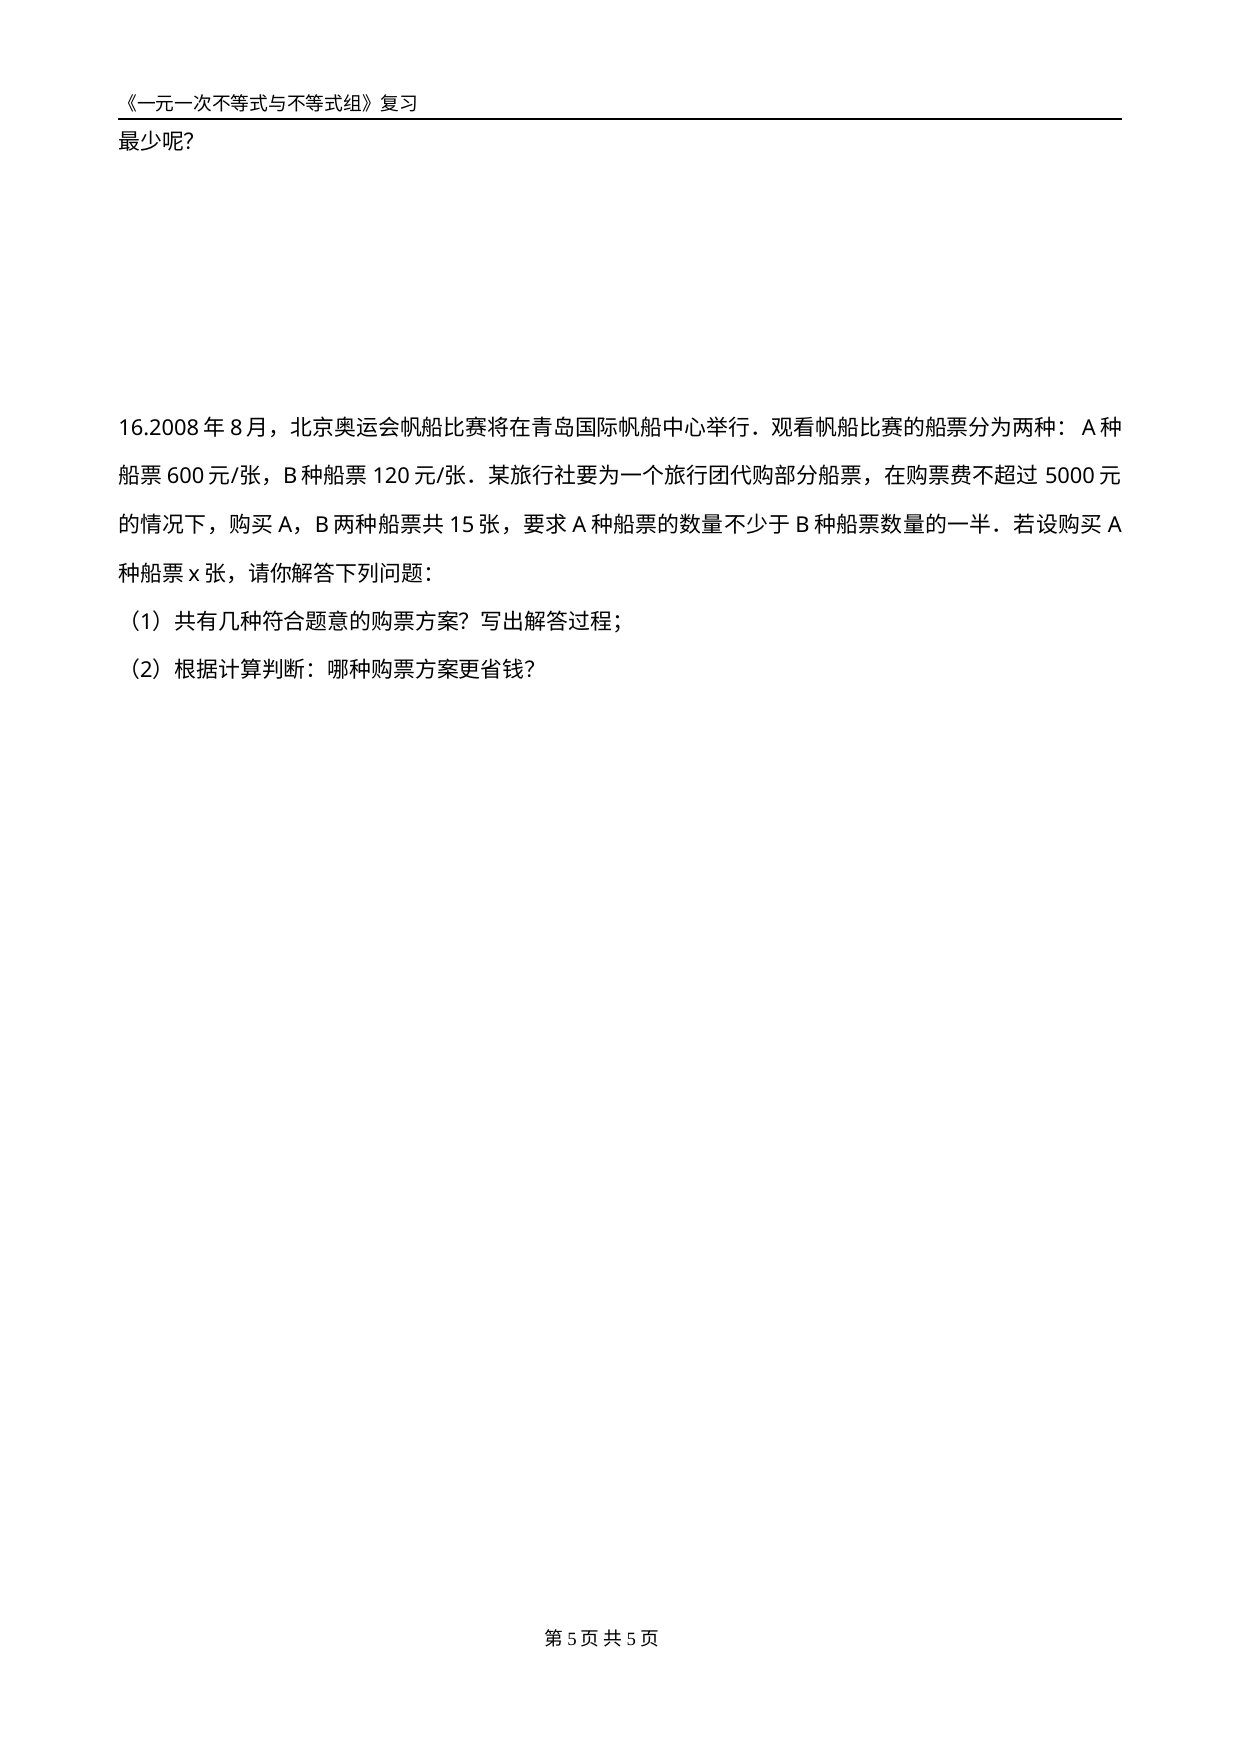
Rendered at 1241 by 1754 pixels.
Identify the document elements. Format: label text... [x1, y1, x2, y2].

text （1）共有几种符合题意的购票方案？写出解答过程； [118, 604, 1122, 636]
text （2）根据计算判断：哪种购票方案更省钱？ [118, 652, 1122, 685]
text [118, 124, 1122, 156]
text 16.2008年8月，北京奥运会帆船比赛将在青岛国际帆船中心举行．观看帆船比赛的船票分为两种：A种船票600元/张，B种船票120元/张．某旅行社要为一个旅行团代购部分船票，在购票费不超过5000元的情况下，购买A，B两种船票共15张，要求A种船票的数量不少于B种船票数量的一半．若设购买A种船票x张，请你解答下列问题： [118, 409, 1122, 588]
